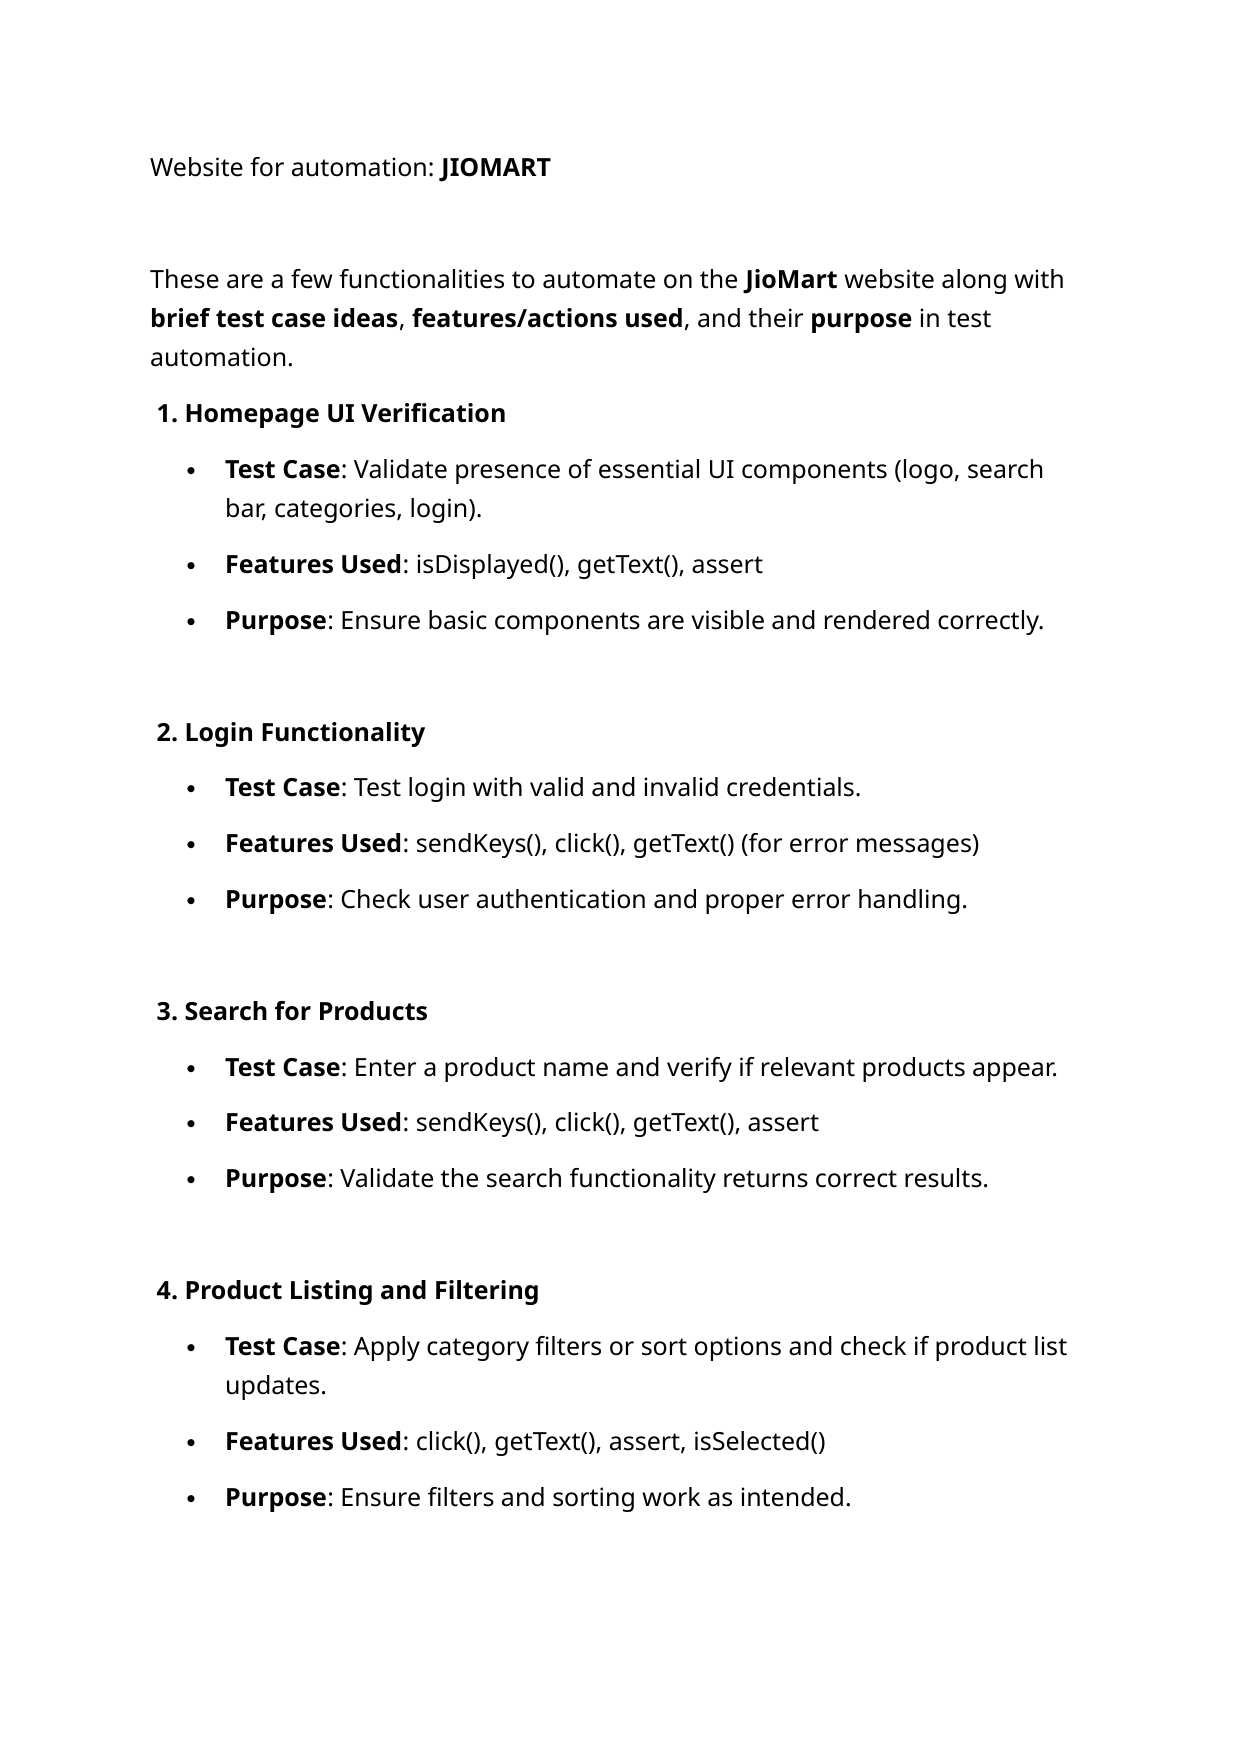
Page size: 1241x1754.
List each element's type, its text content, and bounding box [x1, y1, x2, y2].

list Purpose: Ensure filters and sorting work as intended. [187, 1479, 1090, 1513]
list Test Case: Validate presence of essential UI components (logo, search bar, categories, login). [187, 452, 1090, 525]
list Test Case: Enter a product name and verify if relevant products appear. [187, 1049, 1090, 1083]
list Purpose: Validate the search functionality returns correct results. [187, 1161, 1090, 1195]
list Features Used: sendKeys(), click(), getText() (for error messages) [187, 826, 1090, 860]
text These are a few functionalities to automate on the JioMart website along with brief test case ideas, features/actions used, and their purpose in test automation. [150, 262, 1090, 374]
list Test Case: Test login with valid and invalid credentials. [187, 770, 1090, 804]
text 3. Search for Products [150, 993, 1090, 1027]
text Website for automation: JIOMART [150, 150, 1090, 184]
text 2. Login Functionality [150, 714, 1090, 748]
list Purpose: Ensure basic components are visible and rendered correctly. [187, 602, 1090, 637]
list Test Case: Apply category filters or sort options and check if product list updates. [187, 1328, 1090, 1402]
text 1. Homepage UI Verification [150, 396, 1090, 430]
list Features Used: sendKeys(), click(), getText(), assert [187, 1105, 1090, 1139]
text 4. Product Listing and Filtering [150, 1272, 1090, 1307]
list Features Used: isDisplayed(), getText(), assert [187, 547, 1090, 581]
list Purpose: Check user authentication and proper error handling. [187, 882, 1090, 916]
list Features Used: click(), getText(), assert, isSelected() [187, 1423, 1090, 1457]
